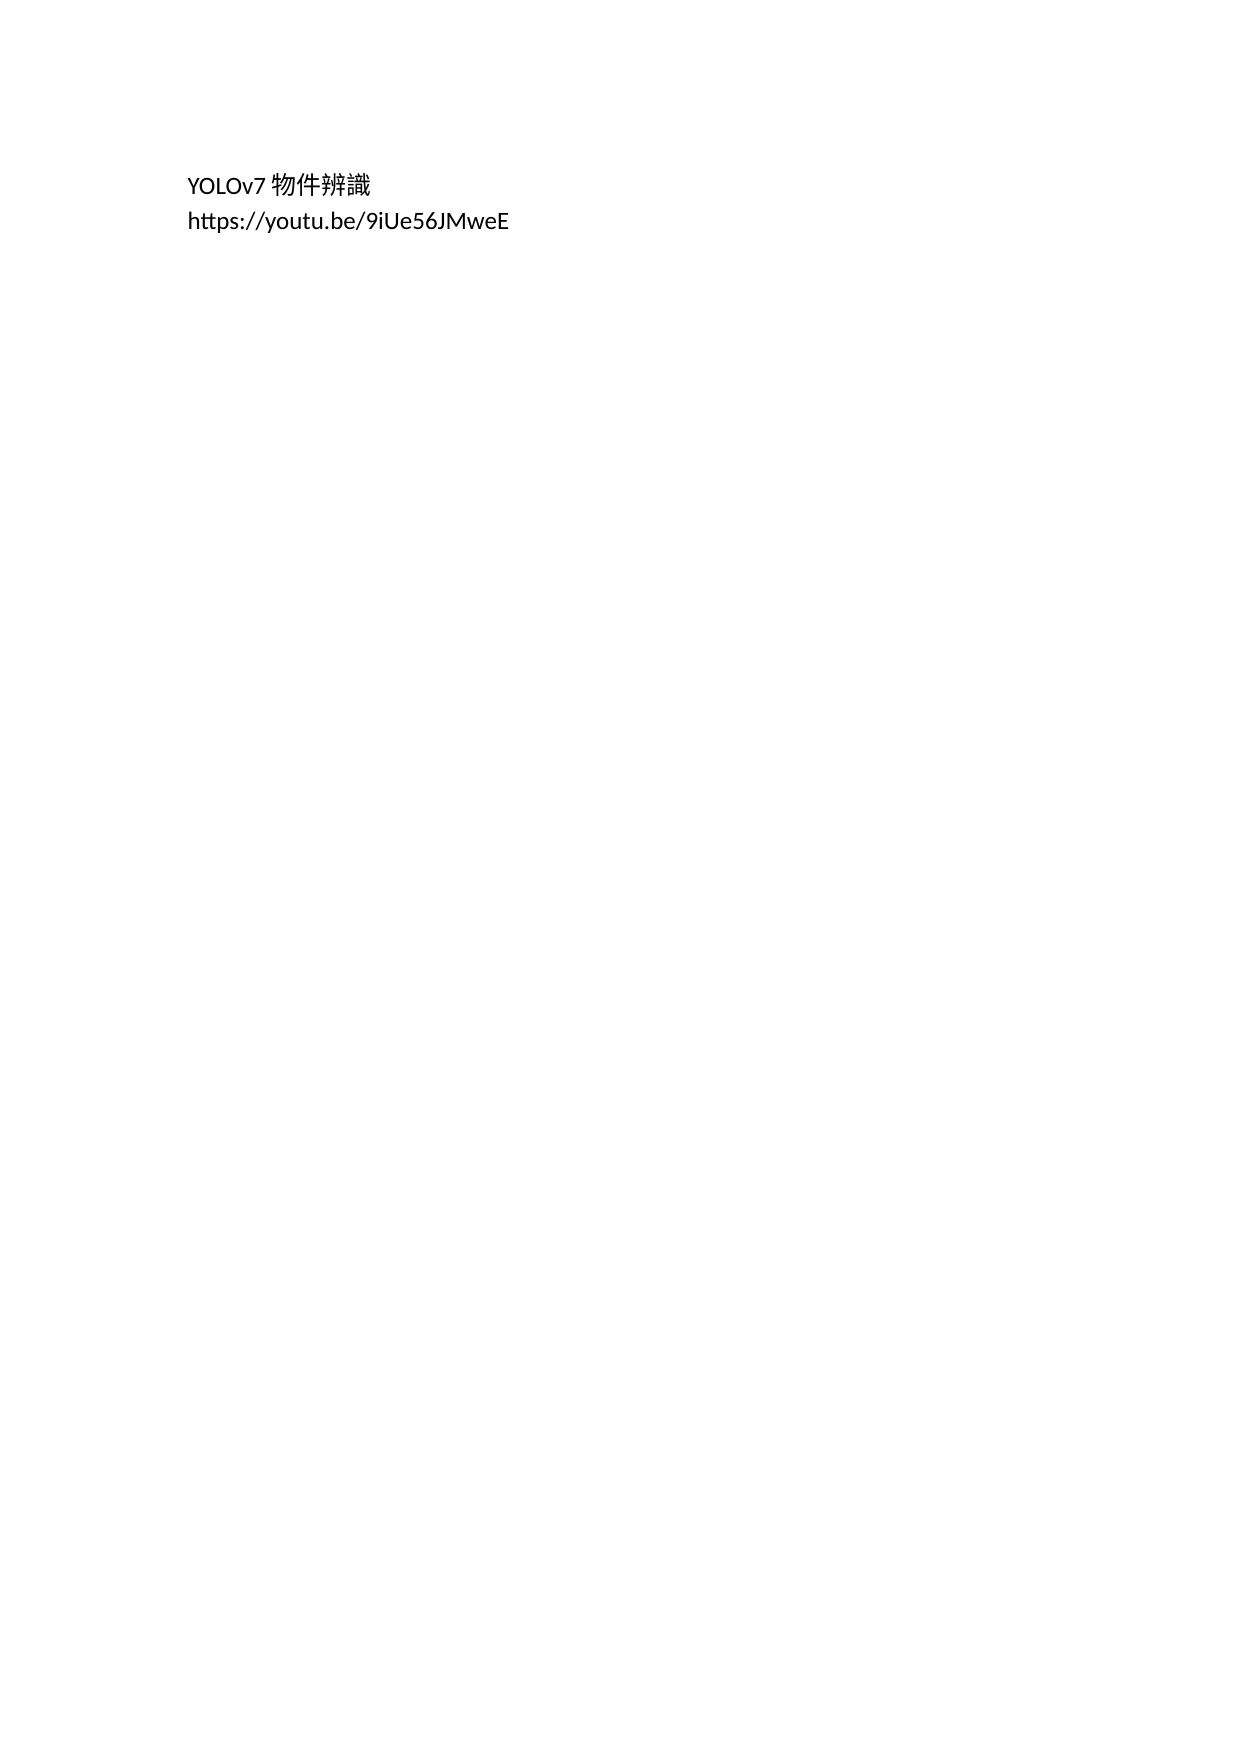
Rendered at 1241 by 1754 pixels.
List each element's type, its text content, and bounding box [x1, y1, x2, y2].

text YOLOv7 物件辨識 [187, 164, 1053, 202]
text https://youtu.be/9iUe56JMweE [187, 202, 1053, 239]
